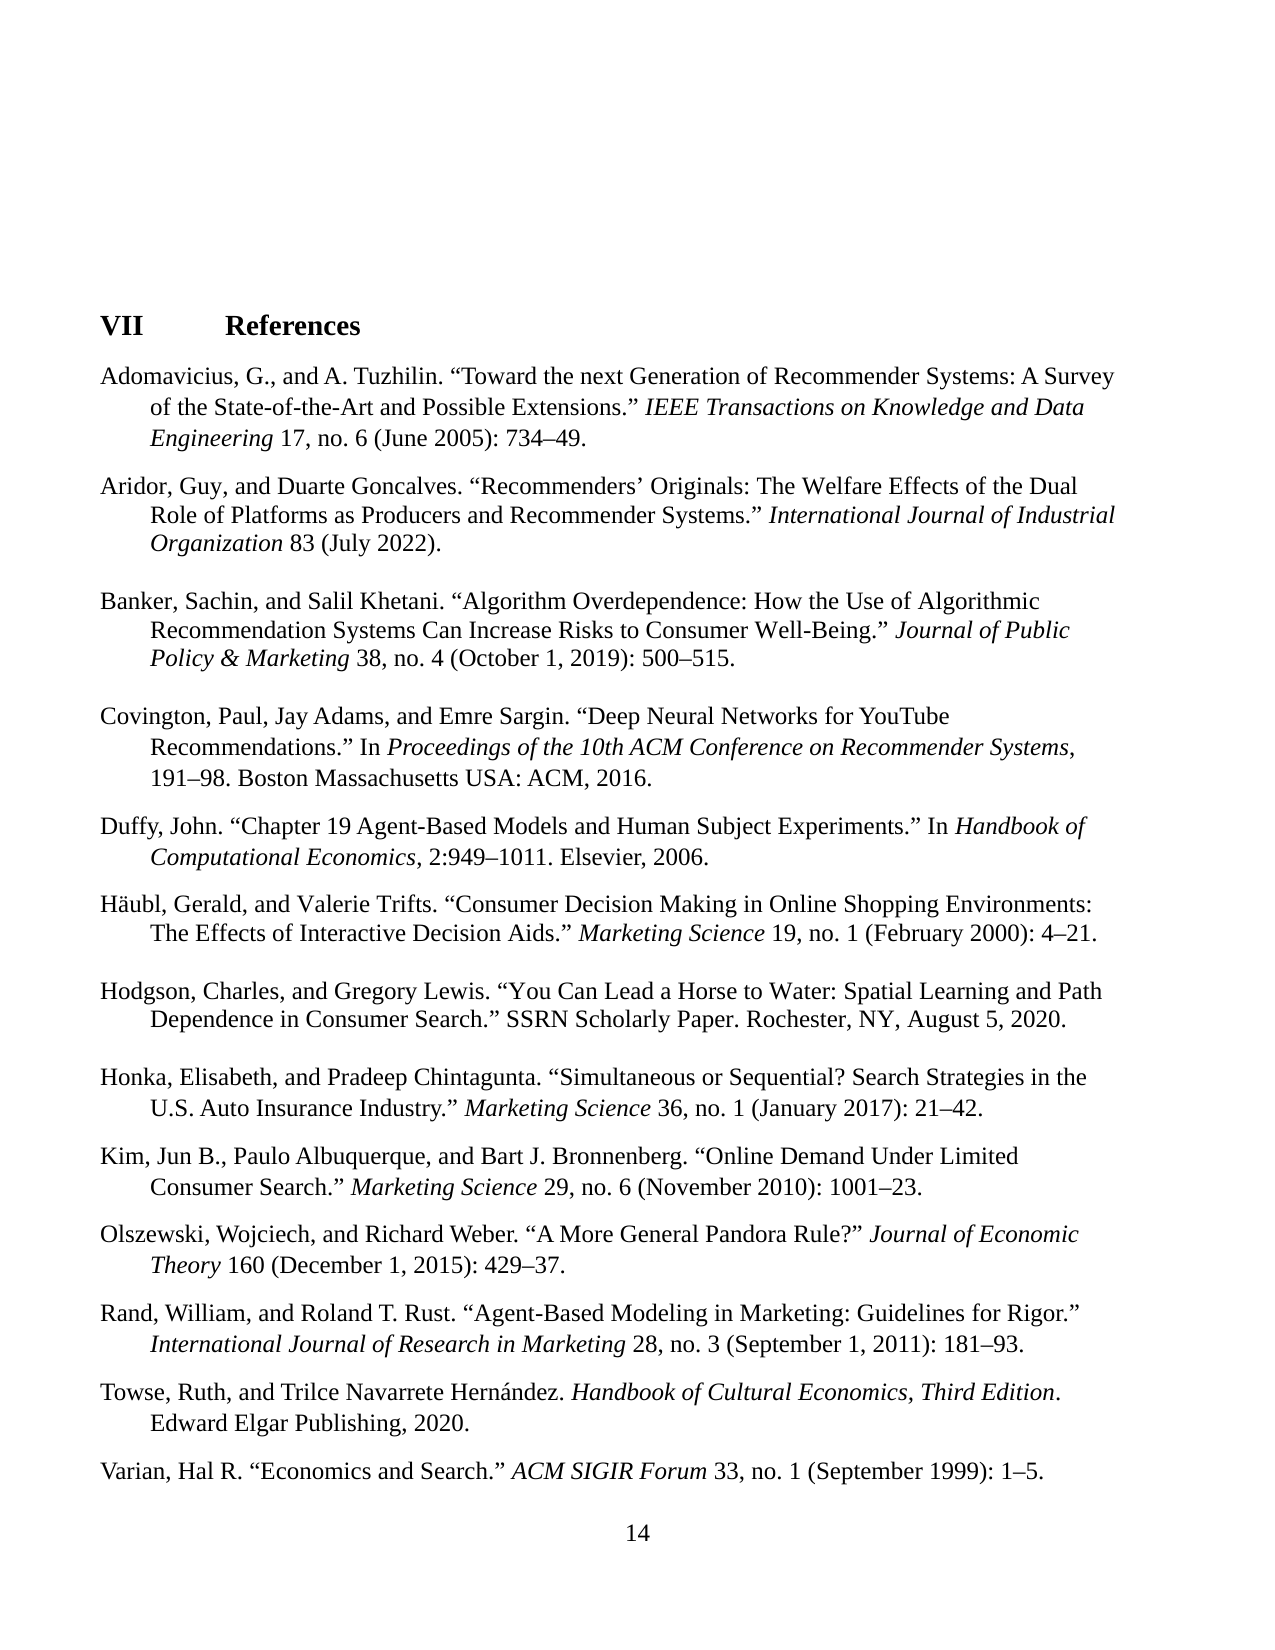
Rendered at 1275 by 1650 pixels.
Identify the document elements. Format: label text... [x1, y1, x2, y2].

text VII References [100, 308, 1125, 342]
text Duffy, John. “Chapter 19 Agent-Based Models and Human Subject Experiments.” In Handbook of Computational Economics, 2:949–1011. Elsevier, 2006. [100, 811, 1125, 871]
text Häubl, Gerald, and Valerie Trifts. “Consumer Decision Making in Online Shopping Environments: The Effects of Interactive Decision Aids.” Marketing Science 19, no. 1 (February 2000): 4–21. [100, 889, 1125, 947]
text Covington, Paul, Jay Adams, and Emre Sargin. “Deep Neural Networks for YouTube Recommendations.” In Proceedings of the 10th ACM Conference on Recommender Systems, 191–98. Boston Massachusetts USA: ACM, 2016. [100, 701, 1125, 792]
text Varian, Hal R. “Economics and Search.” ACM SIGIR Forum 33, no. 1 (September 1999): 1–5. [100, 1456, 1125, 1484]
text Adomavicius, G., and A. Tuzhilin. “Toward the next Generation of Recommender Systems: A Survey of the State-of-the-Art and Possible Extensions.” IEEE Transactions on Knowledge and Data Engineering 17, no. 6 (June 2005): 734–49. [100, 361, 1125, 452]
text Hodgson, Charles, and Gregory Lewis. “You Can Lead a Horse to Water: Spatial Learning and Path Dependence in Consumer Search.” SSRN Scholarly Paper. Rochester, NY, August 5, 2020. [100, 976, 1125, 1033]
text Towse, Ruth, and Trilce Navarrete Hernández. Handbook of Cultural Economics, Third Edition. Edward Elgar Publishing, 2020. [100, 1377, 1125, 1437]
text Olszewski, Wojciech, and Richard Weber. “A More General Pandora Rule?” Journal of Economic Theory 160 (December 1, 2015): 429–37. [100, 1219, 1125, 1279]
text Kim, Jun B., Paulo Albuquerque, and Bart J. Bronnenberg. “Online Demand Under Limited Consumer Search.” Marketing Science 29, no. 6 (November 2010): 1001–23. [100, 1141, 1125, 1201]
text Banker, Sachin, and Salil Khetani. “Algorithm Overdependence: How the Use of Algorithmic Recommendation Systems Can Increase Risks to Consumer Well-Being.” Journal of Public Policy & Marketing 38, no. 4 (October 1, 2019): 500–515. [100, 586, 1125, 672]
text Honka, Elisabeth, and Pradeep Chintagunta. “Simultaneous or Sequential? Search Strategies in the U.S. Auto Insurance Industry.” Marketing Science 36, no. 1 (January 2017): 21–42. [100, 1062, 1125, 1122]
text Aridor, Guy, and Duarte Goncalves. “Recommenders’ Originals: The Welfare Effects of the Dual Role of Platforms as Producers and Recommender Systems.” International Journal of Industrial Organization 83 (July 2022). [100, 471, 1125, 557]
text Rand, William, and Roland T. Rust. “Agent-Based Modeling in Marketing: Guidelines for Rigor.” International Journal of Research in Marketing 28, no. 3 (September 1, 2011): 181–93. [100, 1298, 1125, 1358]
